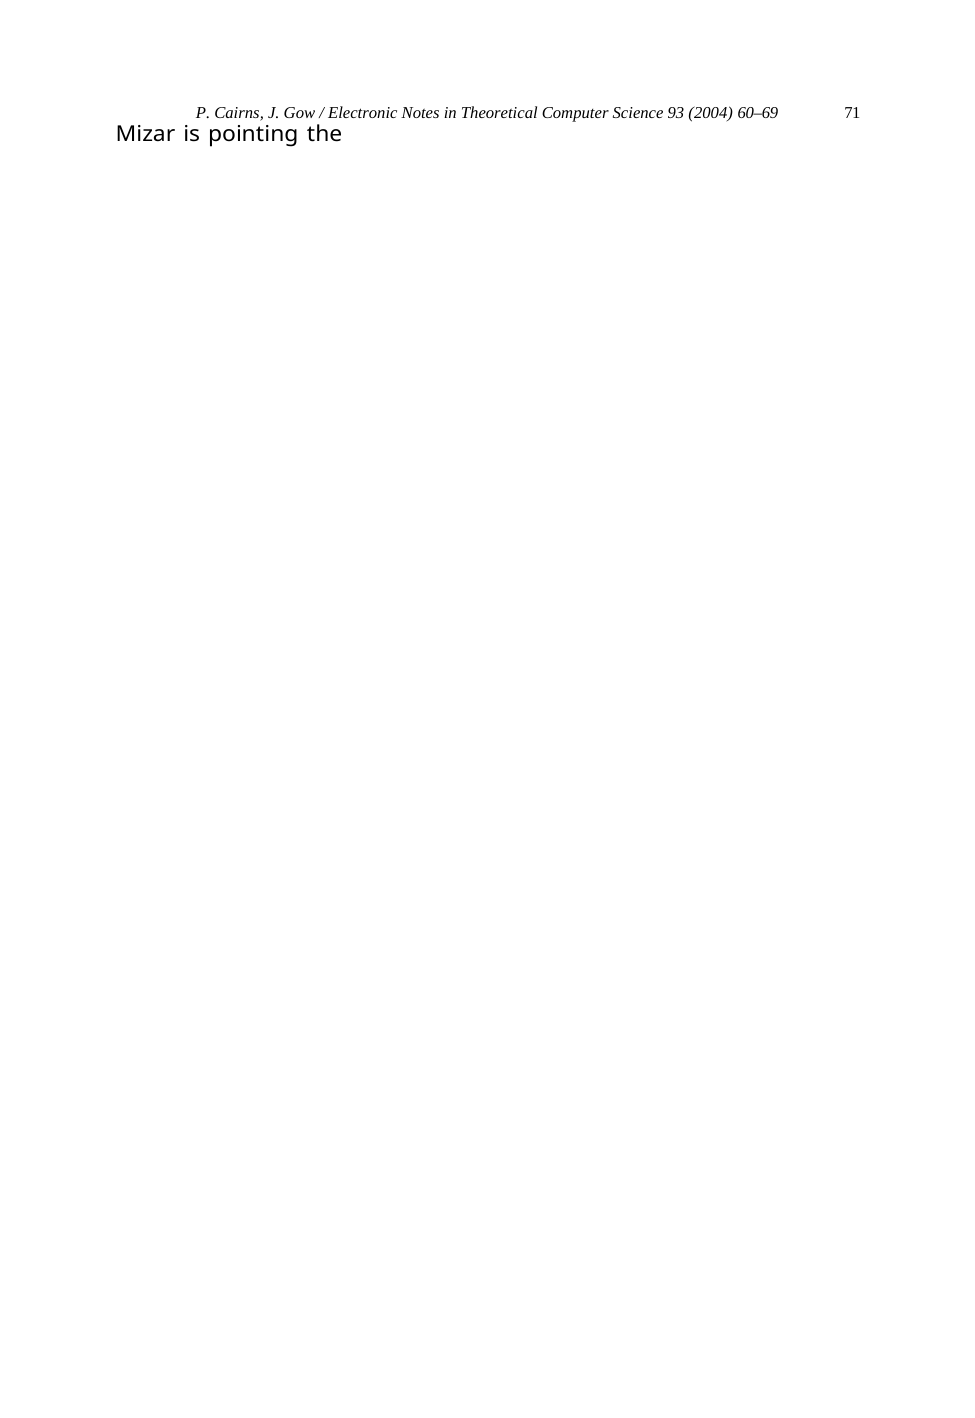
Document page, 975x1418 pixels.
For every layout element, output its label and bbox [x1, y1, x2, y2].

text [115, 121, 862, 147]
